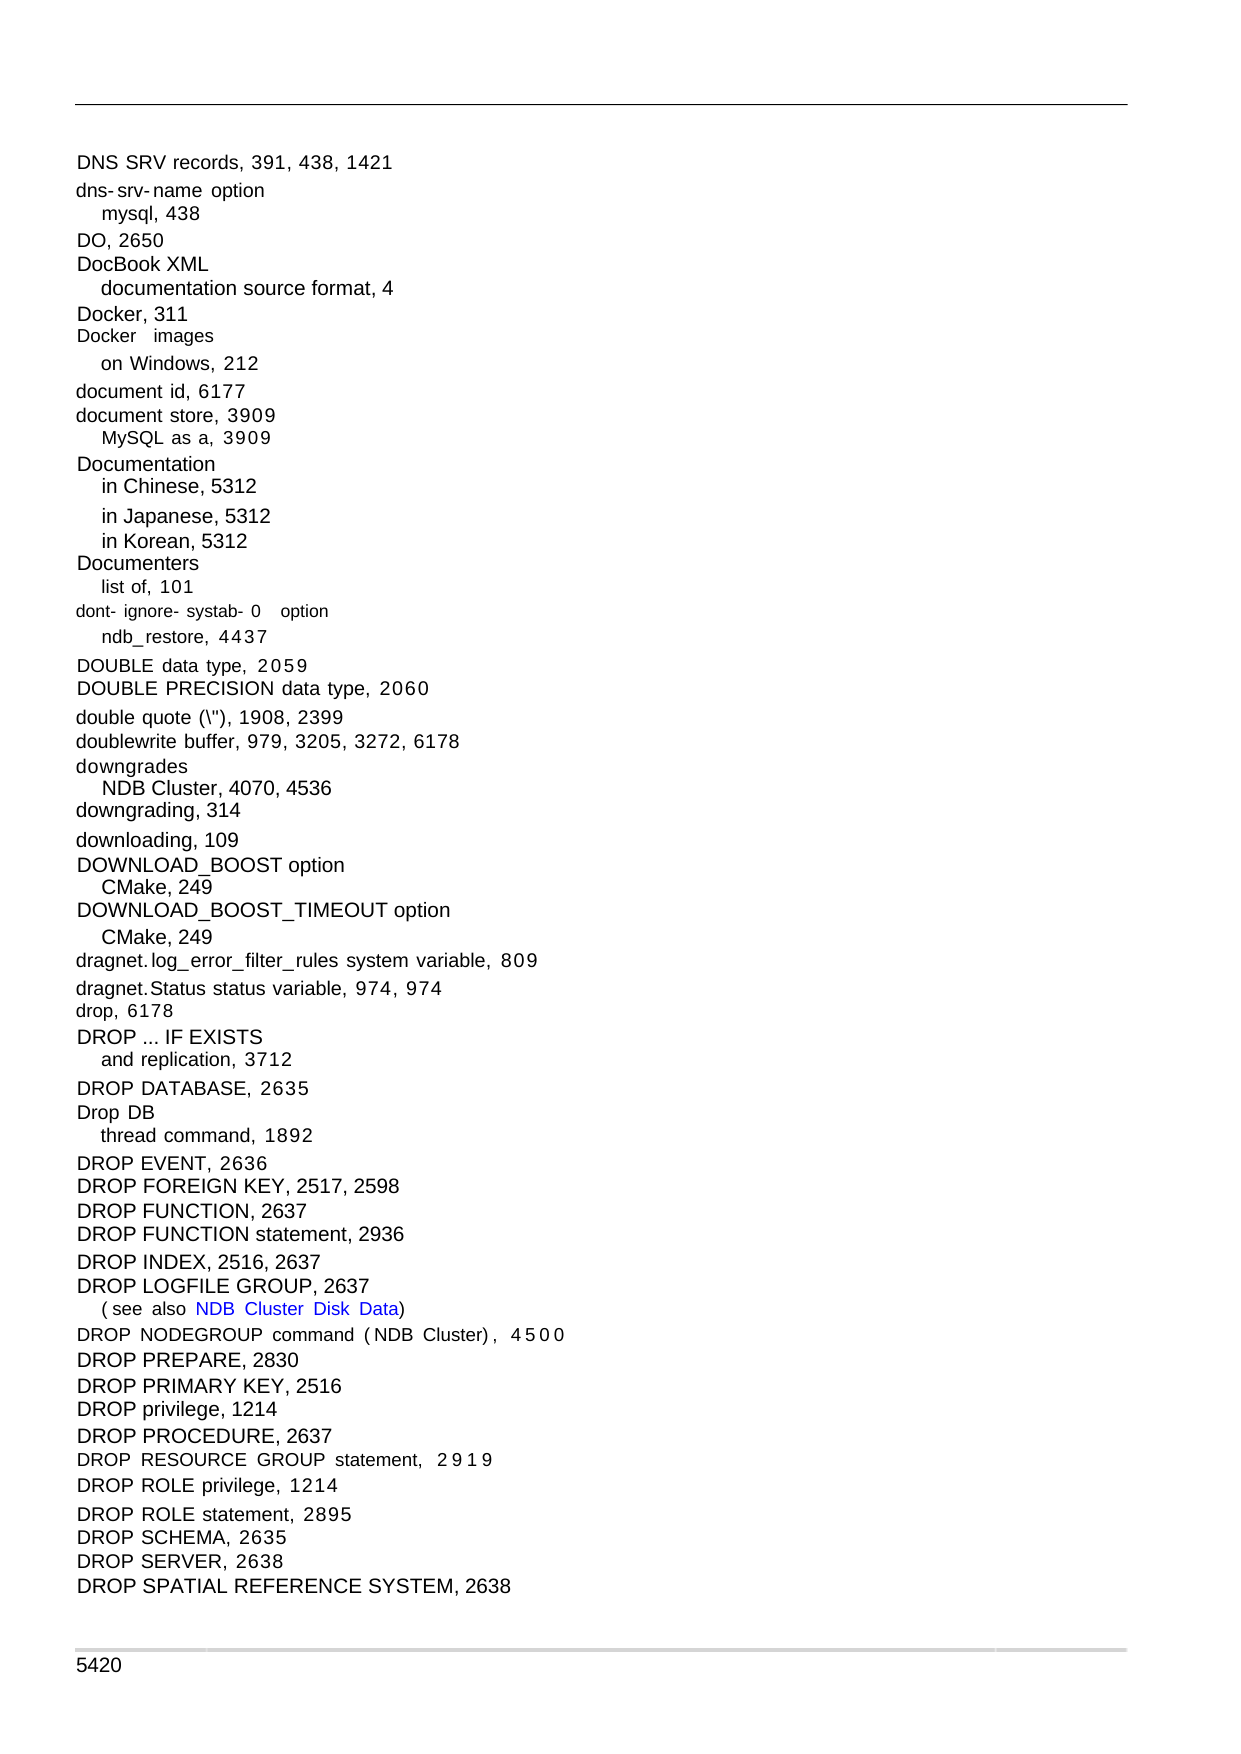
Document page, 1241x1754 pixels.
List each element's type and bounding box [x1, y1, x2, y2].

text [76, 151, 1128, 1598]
picture [75, 1648, 1128, 1652]
